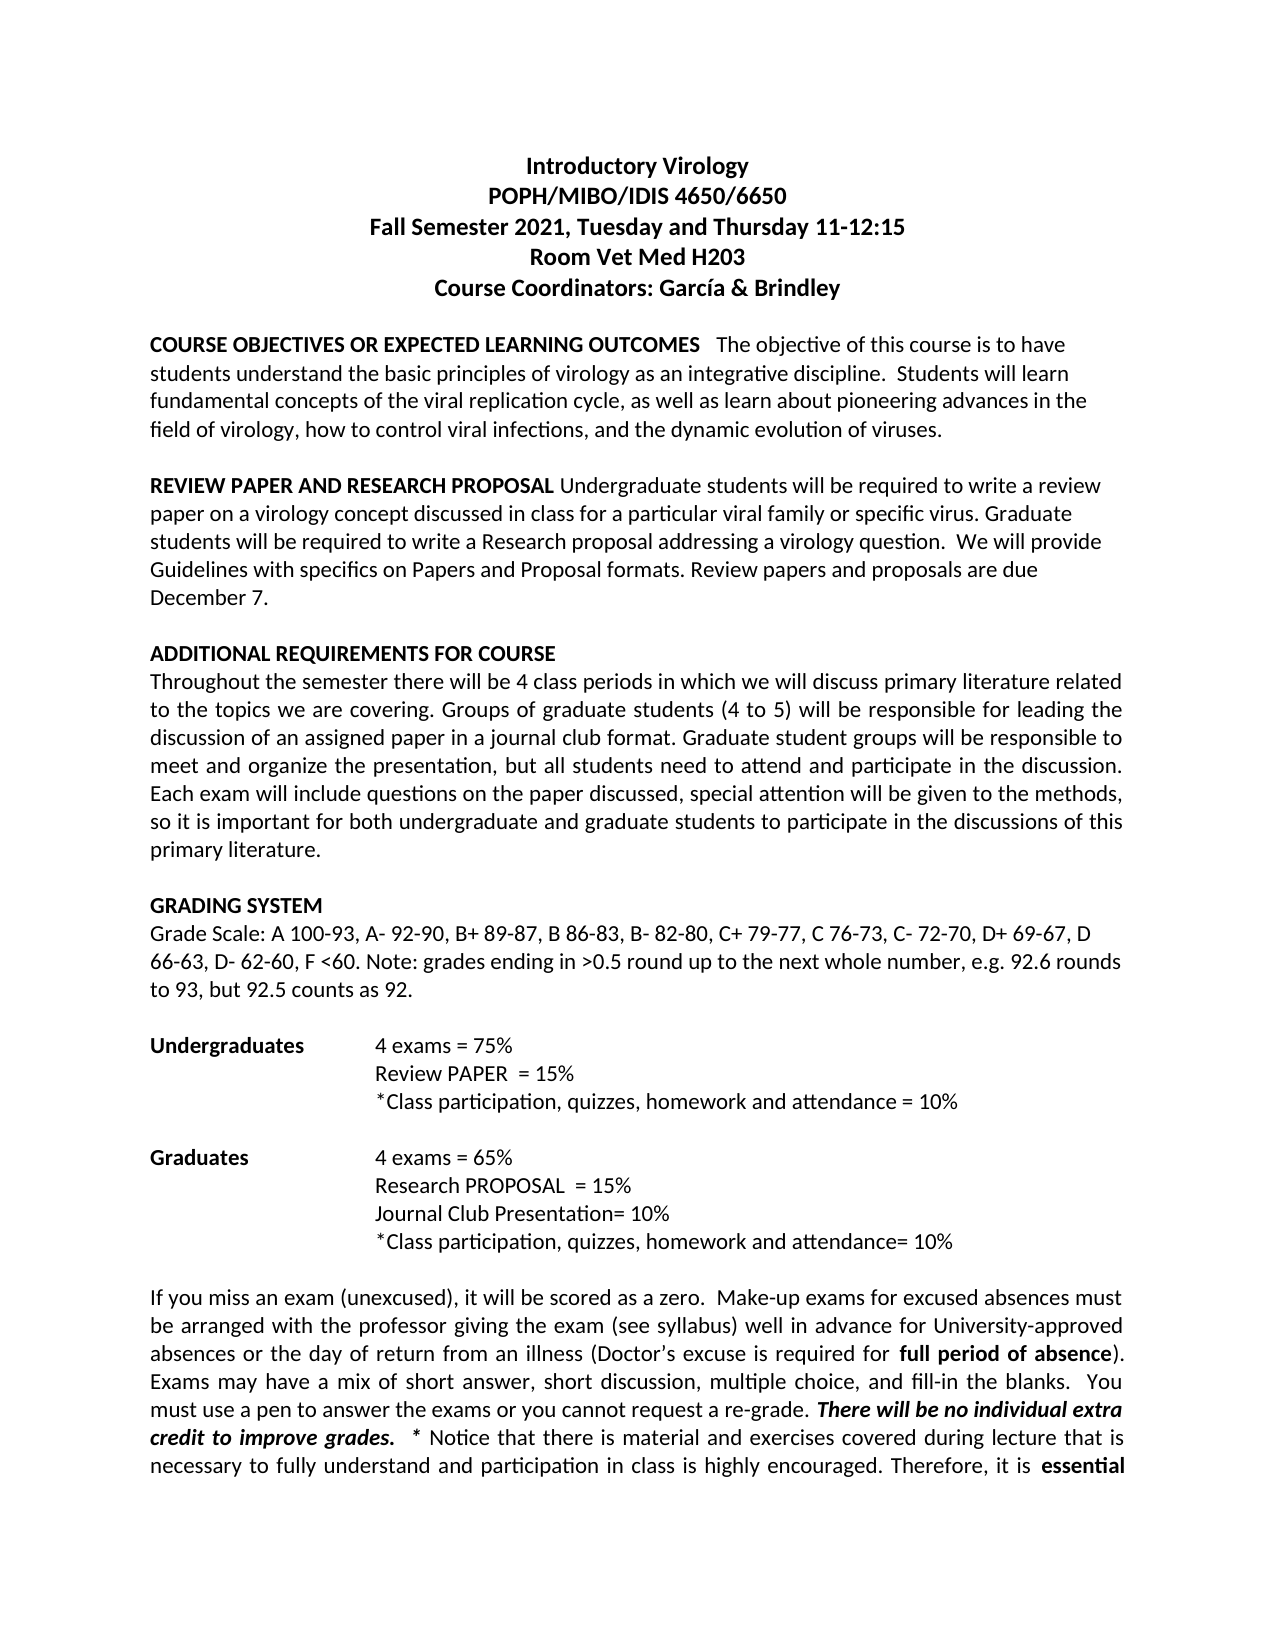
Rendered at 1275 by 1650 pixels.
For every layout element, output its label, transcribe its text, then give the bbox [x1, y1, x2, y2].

text Grade Scale: A 100-93, A- 92-90, B+ 89-87, B 86-83, B- 82-80, C+ 79-77, C 76-73, C- 72-70, D+ 69-67, D 66-63, D- 62-60, F <60. Note: grades ending in >0.5 round up to the next whole number, e.g. 92.6 rounds to 93, but 92.5 counts as 92. [150, 919, 1125, 1003]
text Fall Semester 2021, Tuesday and Thursday 11-12:15 [150, 211, 1125, 242]
text Graduates 4 exams = 65% [150, 1143, 1125, 1171]
text Throughout the semester there will be 4 class periods in which we will discuss primary literature related to the topics we are covering. Groups of graduate students (4 to 5) will be responsible for leading the discussion of an assigned paper in a journal club format. Graduate student groups will be responsible to meet and organize the presentation, but all students need to attend and participate in the discussion. Each exam will include questions on the paper discussed, special attention will be given to the methods, so it is important for both undergraduate and graduate students to participate in the discussions of this primary literature. [150, 667, 1125, 863]
text Introductory Virology [150, 150, 1125, 181]
text Room Vet Med H203 [150, 242, 1125, 272]
text *Class participation, quizzes, homework and attendance= 10% [150, 1227, 1125, 1255]
text Undergraduates 4 exams = 75% [150, 1031, 1125, 1059]
text Review PAPER = 15% [150, 1059, 1125, 1087]
text COURSE OBJECTIVES OR EXPECTED LEARNING OUTCOMES The objective of this course is to have students understand the basic principles of virology as an integrative discipline. Students will learn fundamental concepts of the viral replication cycle, as well as learn about pioneering advances in the field of virology, how to control viral infections, and the dynamic evolution of viruses. [150, 331, 1125, 443]
text Journal Club Presentation= 10% [150, 1199, 1125, 1227]
text REVIEW PAPER AND RESEARCH PROPOSAL Undergraduate students will be required to write a review paper on a virology concept discussed in class for a particular viral family or specific virus. Graduate students will be required to write a Research proposal addressing a virology question. We will provide Guidelines with specifics on Papers and Proposal formats. Review papers and proposals are due December 7. [150, 471, 1125, 611]
text GRADING SYSTEM [150, 891, 1125, 919]
text POPH/MIBO/IDIS 4650/6650 [150, 181, 1125, 211]
text ADDITIONAL REQUIREMENTS FOR COURSE [150, 639, 1125, 667]
text *Class participation, quizzes, homework and attendance = 10% [150, 1087, 1125, 1115]
text Research PROPOSAL = 15% [300, 1171, 1125, 1199]
text Course Coordinators: García & Brindley [150, 272, 1125, 303]
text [150, 1283, 1125, 1479]
